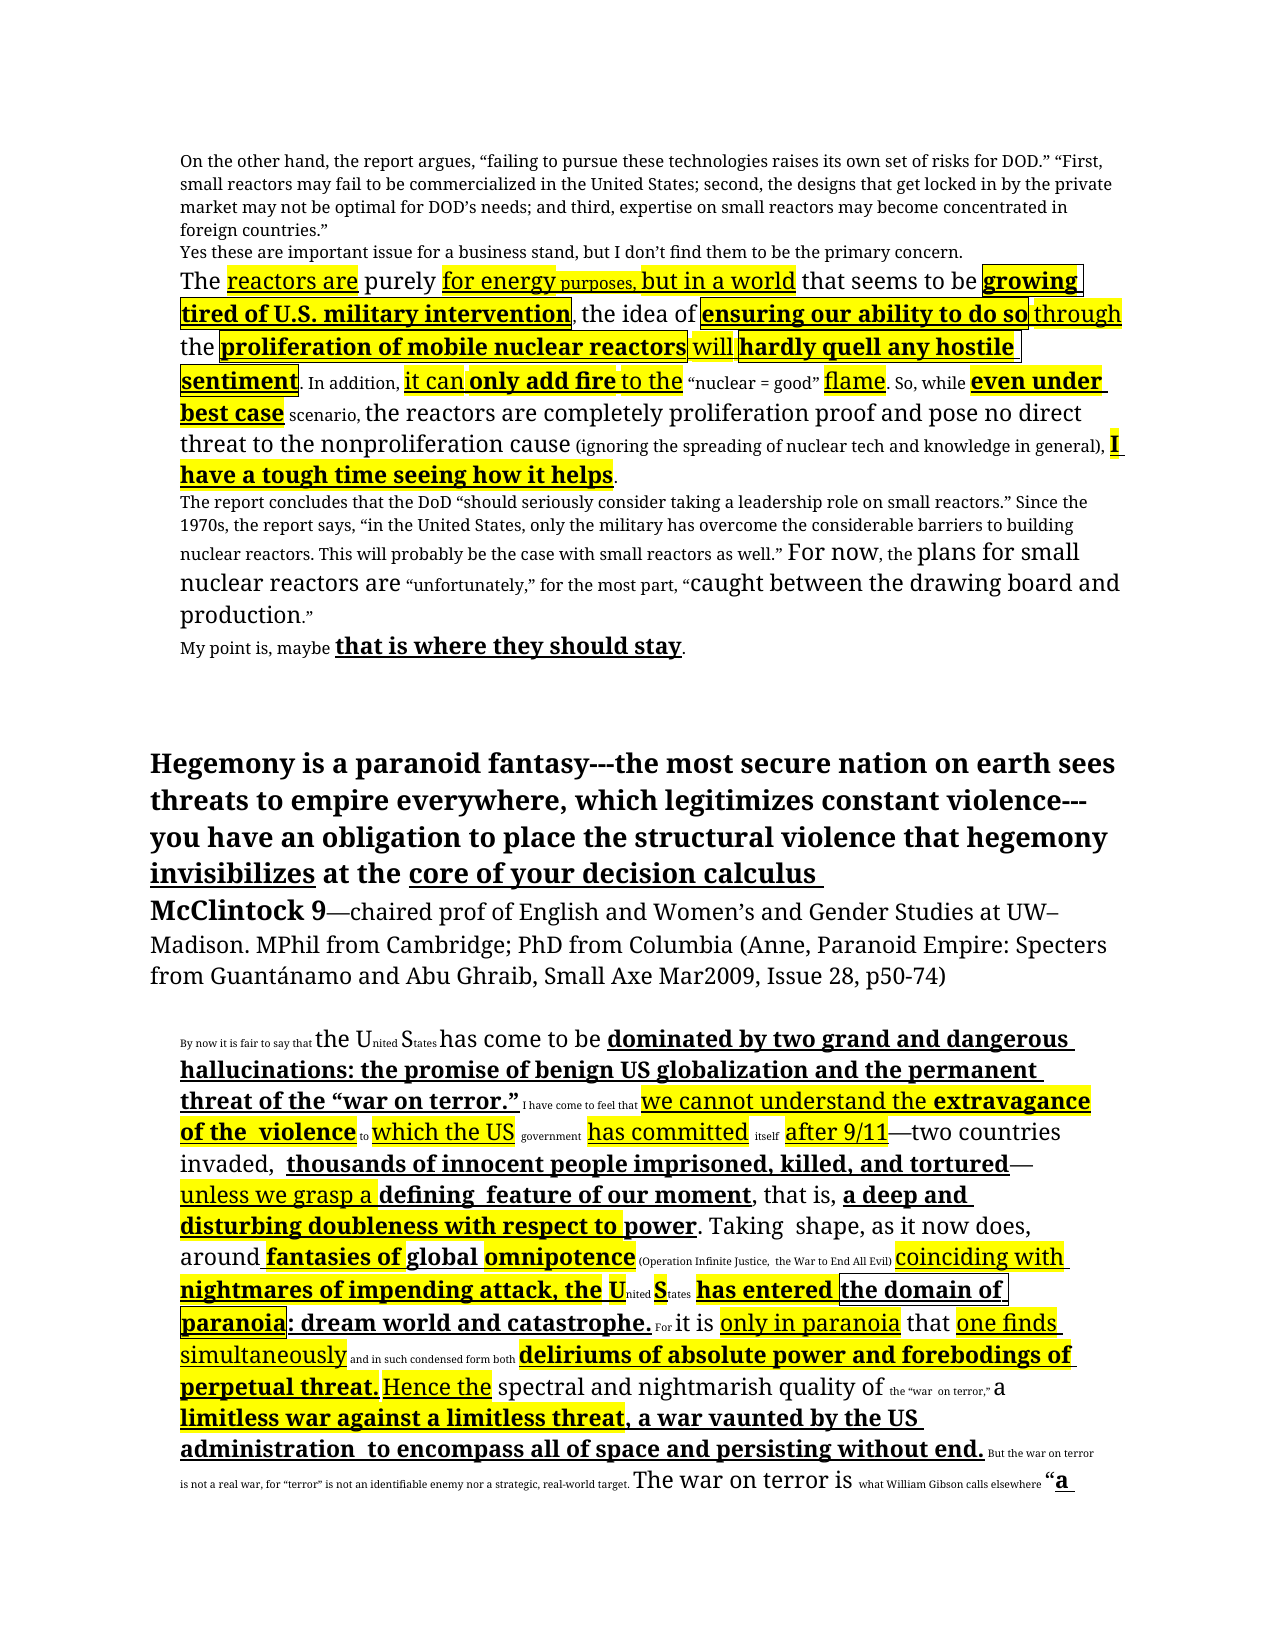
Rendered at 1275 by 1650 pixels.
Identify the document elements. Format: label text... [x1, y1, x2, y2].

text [180, 1022, 1095, 1495]
text On the other hand, the report argues, “failing to pursue these technologies raises its own set of risks for DOD.” “First, small reactors may fail to be commercialized in the United States; second, the designs that get locked in by the private market may not be optimal for DOD’s needs; and third, expertise on small reactors may become concentrated in foreign countries.” [180, 150, 1125, 241]
text The report concludes that the DoD “should seriously consider taking a leadership role on small reactors.” Since the 1970s, the report says, “in the United States, only the military has overcome the considerable barriers to building nuclear reactors. This will probably be the case with small reactors as well.” For now, the plans for small nuclear reactors are “unfortunately,” for the most part, “caught between the drawing board and production.” [180, 491, 1125, 630]
text The reactors are purely for energy purposes, but in a world that seems to be growing tired of U.S. military intervention, the idea of ensuring our ability to do so through the proliferation of mobile nuclear reactors will hardly quell any hostile sentiment. In addition, it can only add fire to the “nuclear = good” flame. So, while even under best case scenario, the reactors are completely proliferation proof and pose no direct threat to the nonproliferation cause (ignoring the spreading of nuclear tech and knowledge in general), I have a tough time seeing how it helps. [180, 263, 1125, 491]
subtitle Hegemony is a paranoid fantasy---the most secure nation on earth sees threats to empire everywhere, which legitimizes constant violence---you have an obligation to place the structural violence that hegemony invisibilizes at the core of your decision calculus [150, 744, 1125, 892]
text Yes these are important issue for a business stand, but I don’t find them to be the primary concern. [180, 241, 1125, 263]
text McClintock 9—chaired prof of English and Women’s and Gender Studies at UW–Madison. MPhil from Cambridge; PhD from Columbia (Anne, Paranoid Empire: Specters from Guantánamo and Abu Ghraib, Small Axe Mar2009, Issue 28, p50-74) [150, 892, 1125, 991]
text My point is, maybe that is where they should stay. [180, 630, 1125, 661]
